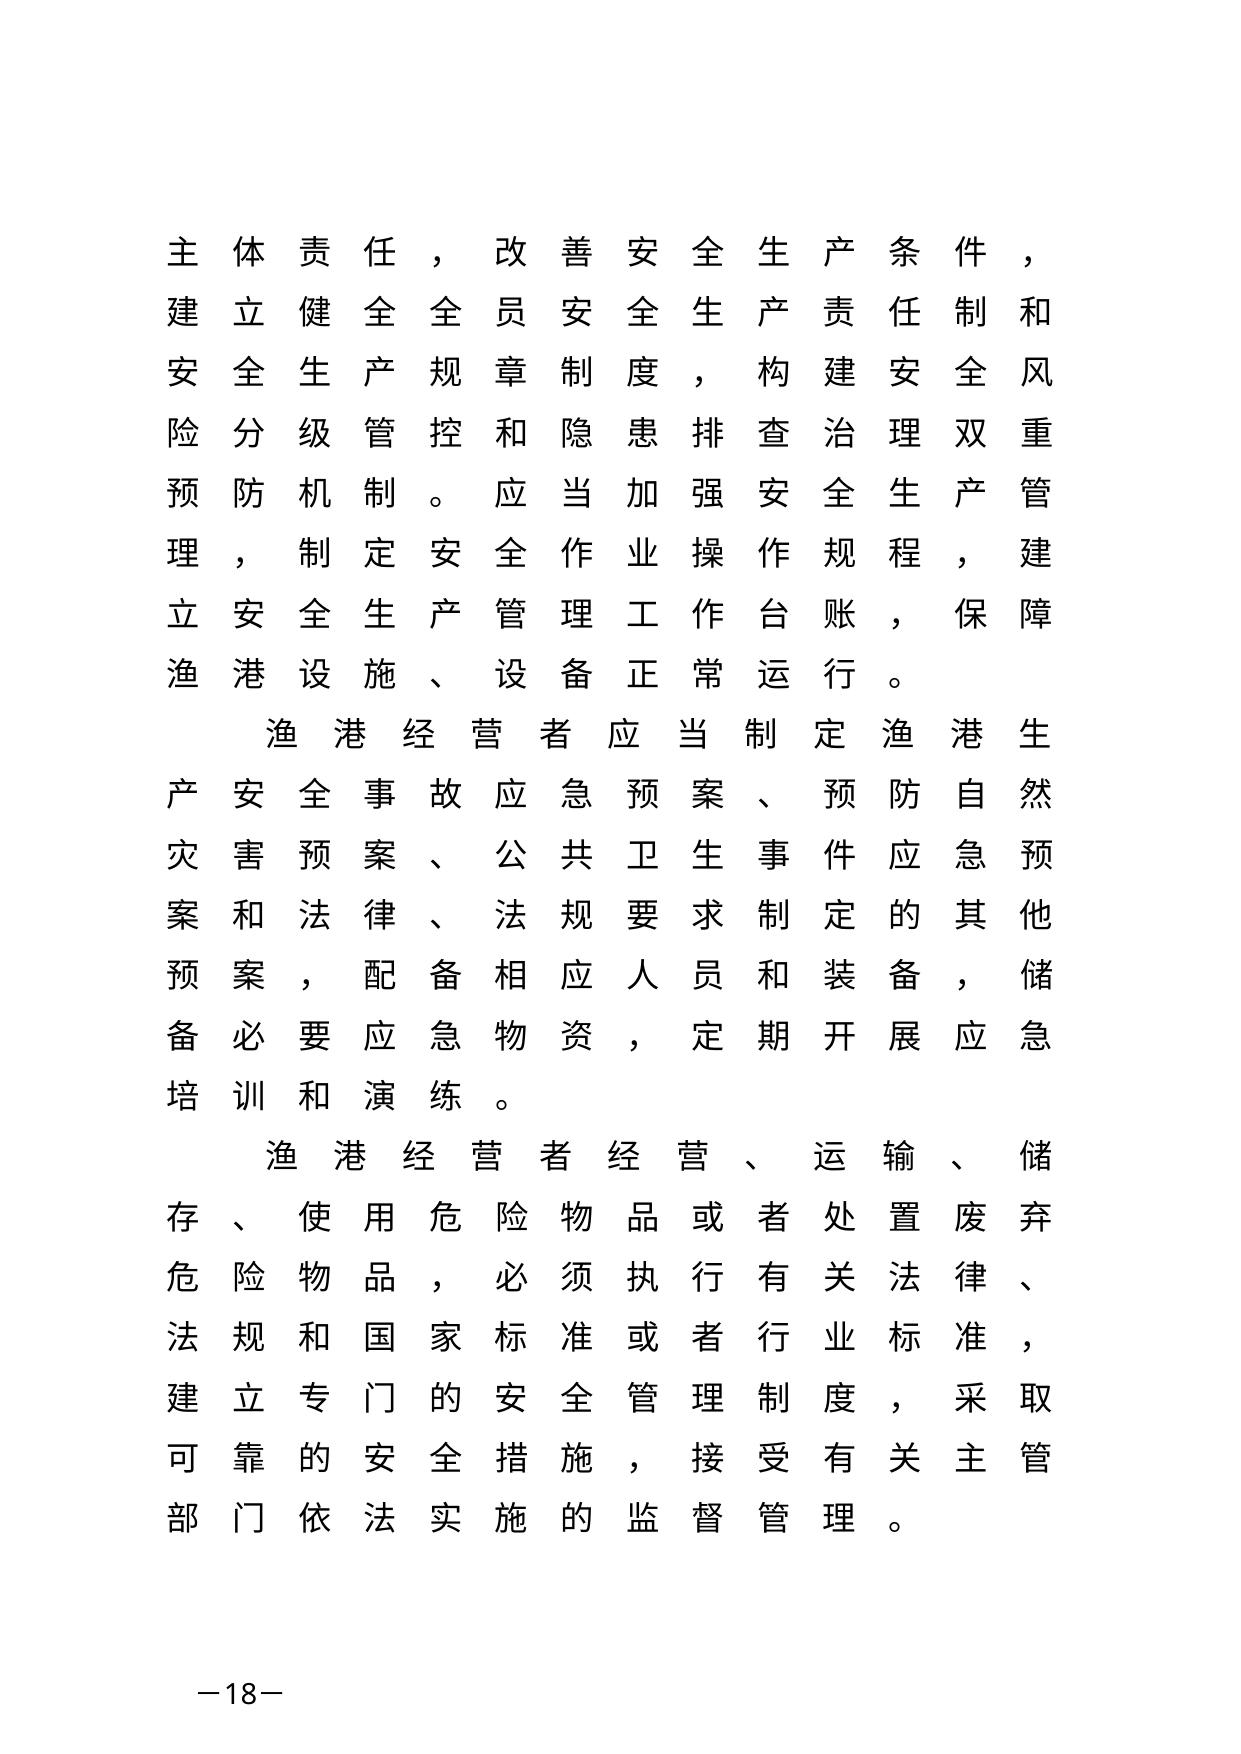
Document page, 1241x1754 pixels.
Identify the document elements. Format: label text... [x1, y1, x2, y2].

text 渔港经营者经营、运输、储存、使用危险物品或者处置废弃危险物品，必须执行有关法律、法规和国家标准或者行业标准，建立专门的安全管理制度，采取可靠的安全措施，接受有关主管部门依法实施的监督管理。 [167, 1124, 1085, 1546]
text 渔港经营者应当制定渔港生产安全事故应急预案、预防自然灾害预案、公共卫生事件应急预案和法律、法规要求制定的其他预案，配备相应人员和装备，储备必要应急物资，定期开展应急培训和演练。 [167, 702, 1085, 1124]
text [167, 219, 1085, 702]
